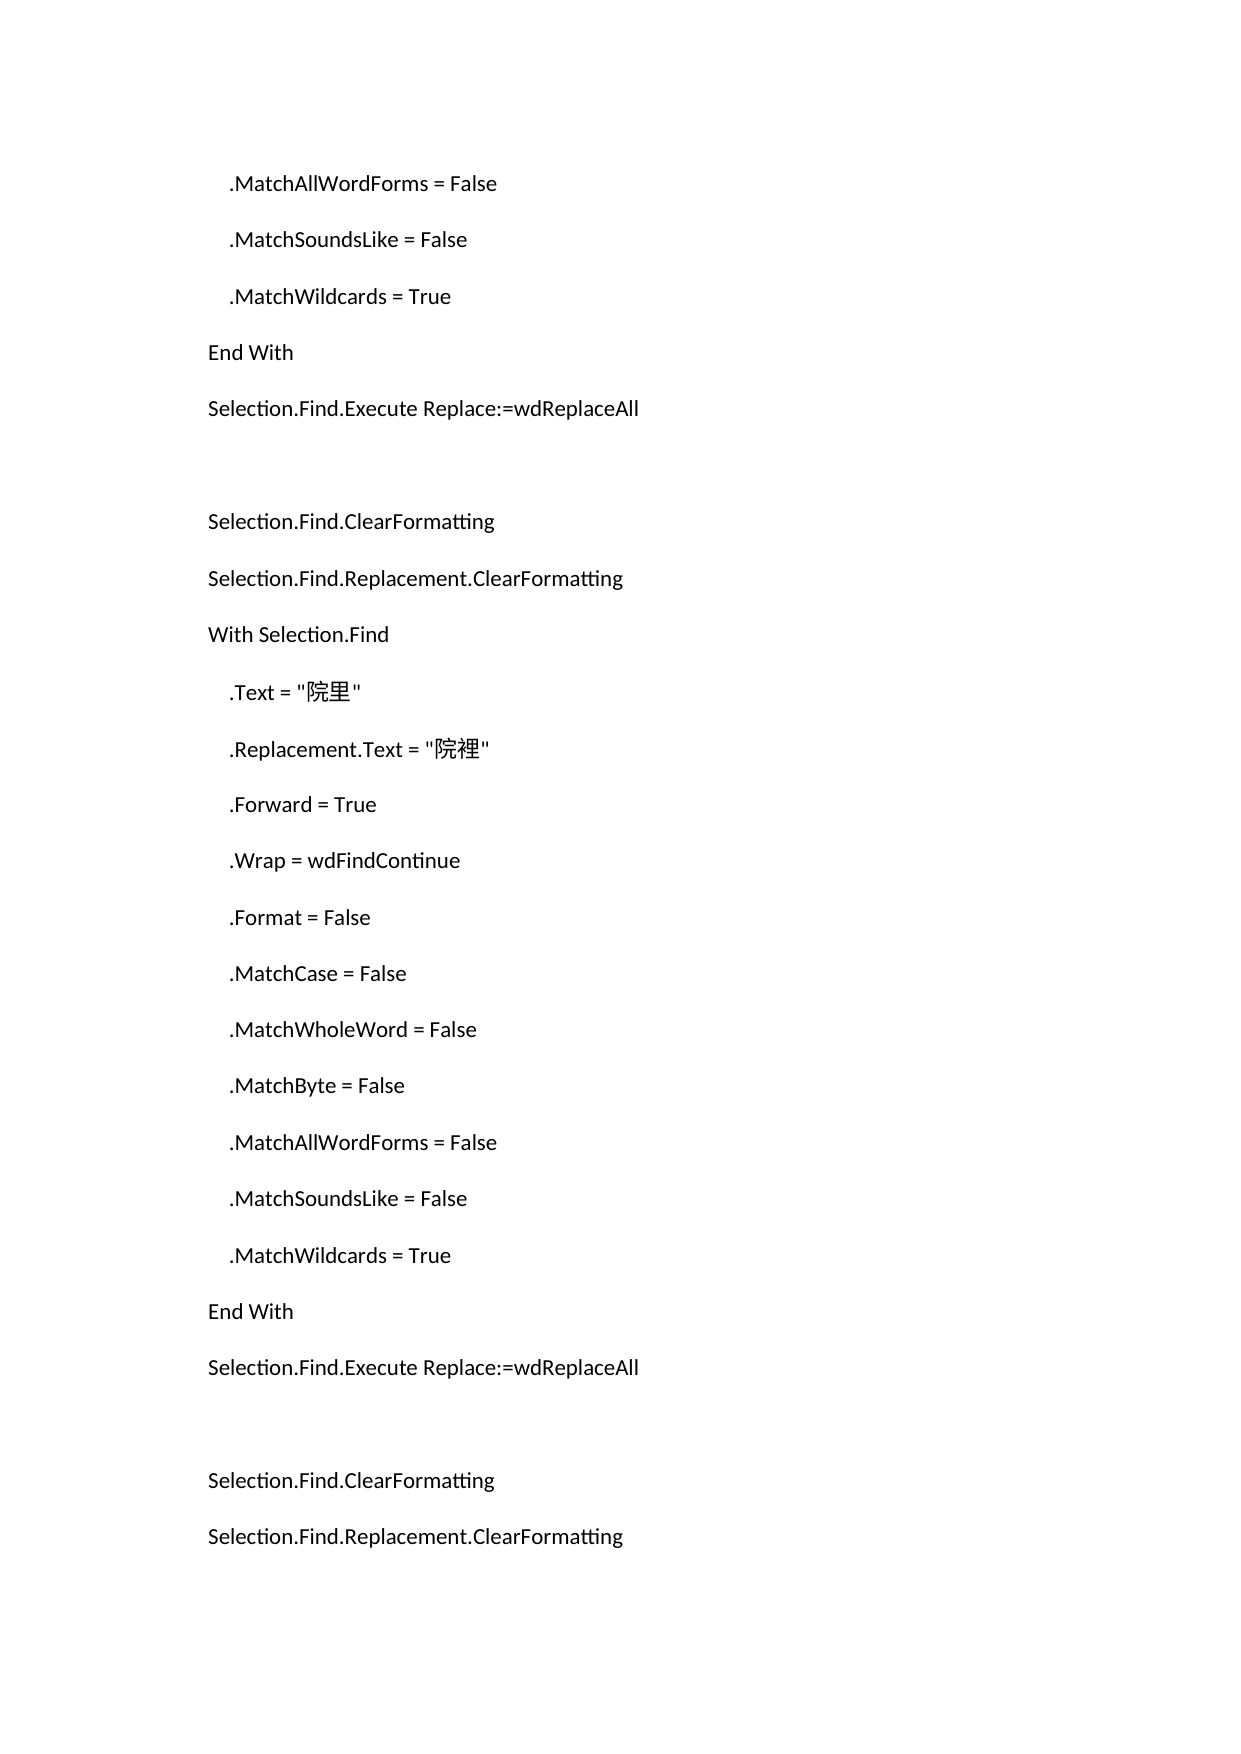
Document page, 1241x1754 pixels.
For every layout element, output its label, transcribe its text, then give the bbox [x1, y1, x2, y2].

text End With [187, 1292, 1053, 1330]
text Selection.Find.ClearFormatting [187, 503, 1053, 540]
text .MatchAllWordForms = False [187, 164, 1053, 202]
text With Selection.Find [187, 615, 1053, 653]
text Selection.Find.Execute Replace:=wdReplaceAll [187, 1349, 1053, 1386]
text .Replacement.Text = "院裡" [187, 728, 1053, 766]
text .MatchSoundsLike = False [187, 1180, 1053, 1217]
text .MatchWildcards = True [187, 1236, 1053, 1273]
text Selection.Find.ClearFormatting [187, 1461, 1053, 1499]
text .MatchSoundsLike = False [187, 221, 1053, 258]
text Selection.Find.Replacement.ClearFormatting [187, 559, 1053, 596]
text .MatchCase = False [187, 954, 1053, 992]
text End With [187, 333, 1053, 371]
text .Text = "院里" [187, 672, 1053, 709]
text .MatchWholeWord = False [187, 1011, 1053, 1048]
text .MatchByte = False [187, 1067, 1053, 1104]
text .Wrap = wdFindContinue [187, 842, 1053, 879]
text .Forward = True [187, 785, 1053, 823]
text Selection.Find.Execute Replace:=wdReplaceAll [187, 390, 1053, 427]
text .MatchAllWordForms = False [187, 1123, 1053, 1161]
text .MatchWildcards = True [187, 277, 1053, 315]
text Selection.Find.Replacement.ClearFormatting [187, 1518, 1053, 1555]
text .Format = False [187, 898, 1053, 935]
